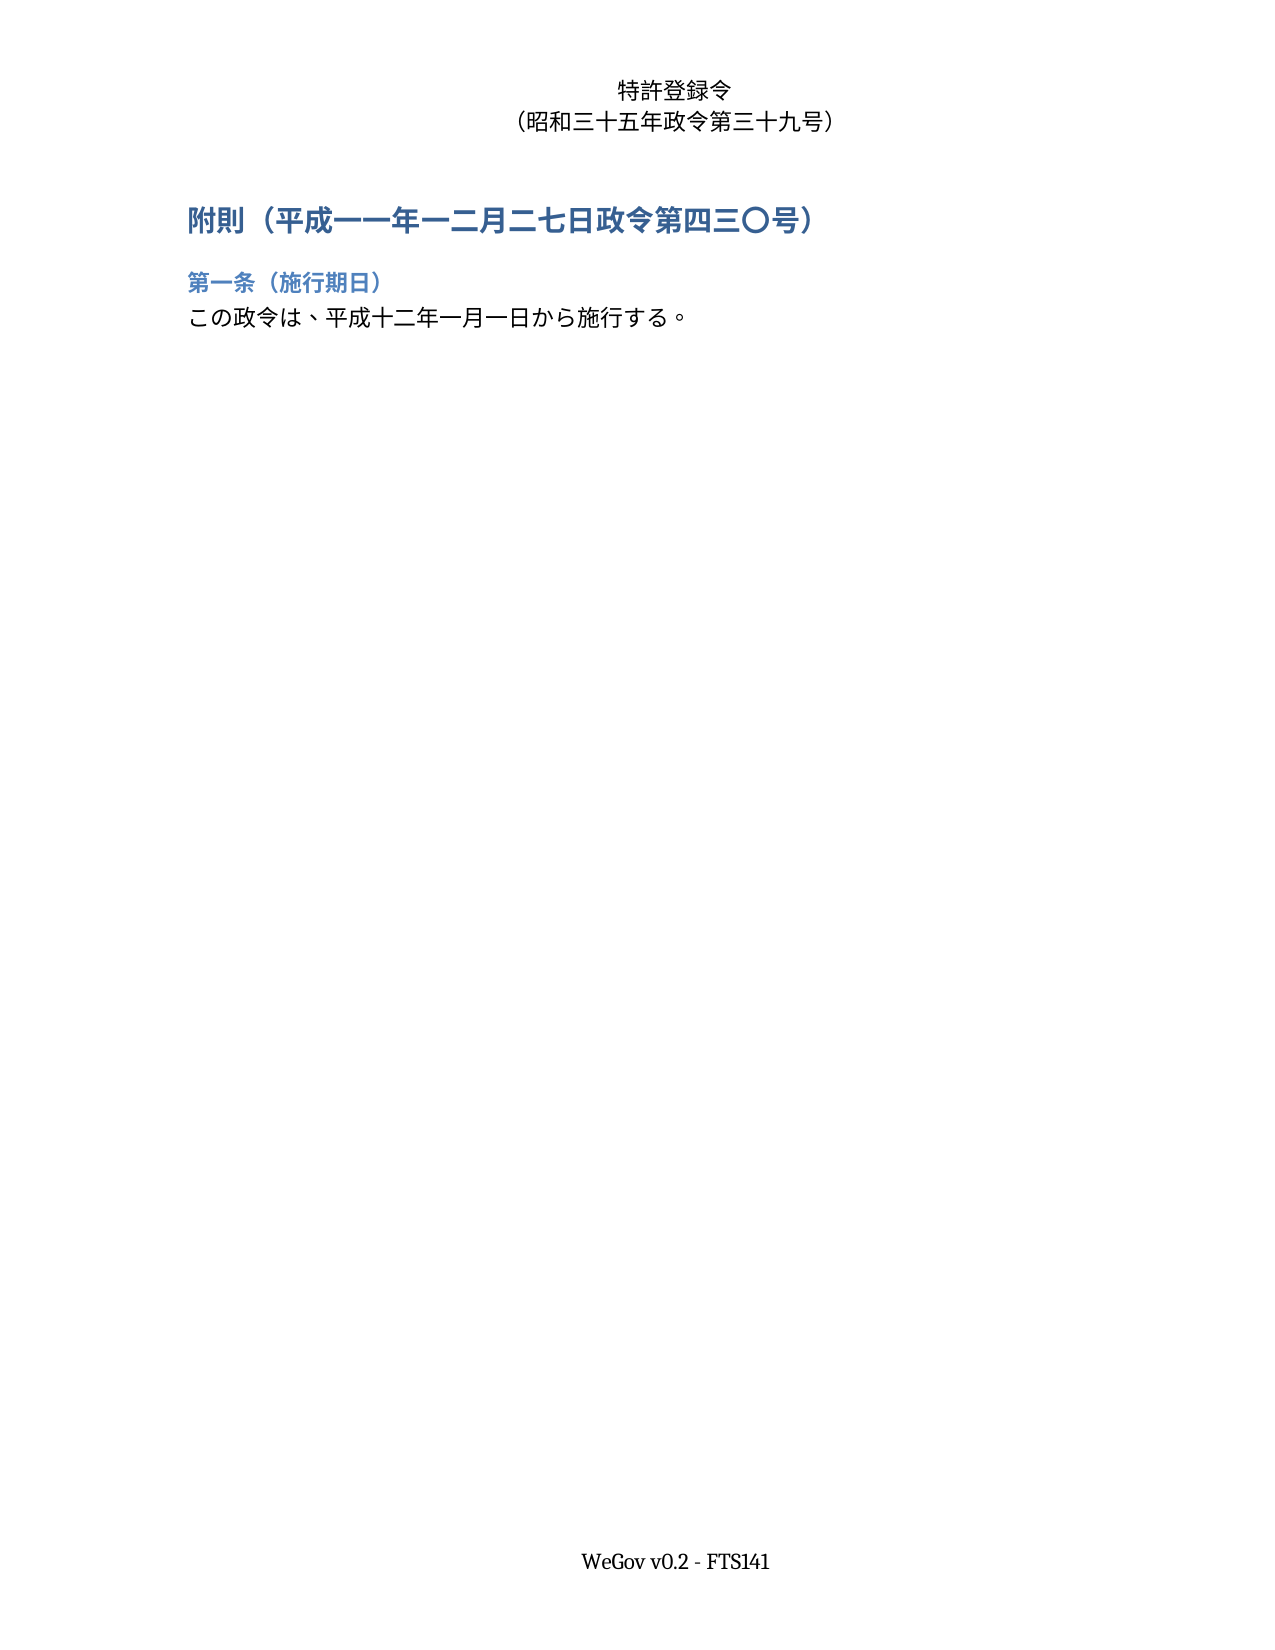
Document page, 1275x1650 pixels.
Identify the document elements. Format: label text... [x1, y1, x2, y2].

text この政令は、平成十二年一月一日から施行する。 [187, 302, 1087, 334]
subtitle 第一条（施行期日） [187, 266, 1087, 298]
subtitle 附則（平成一一年一二月二七日政令第四三〇号） [187, 200, 1087, 240]
